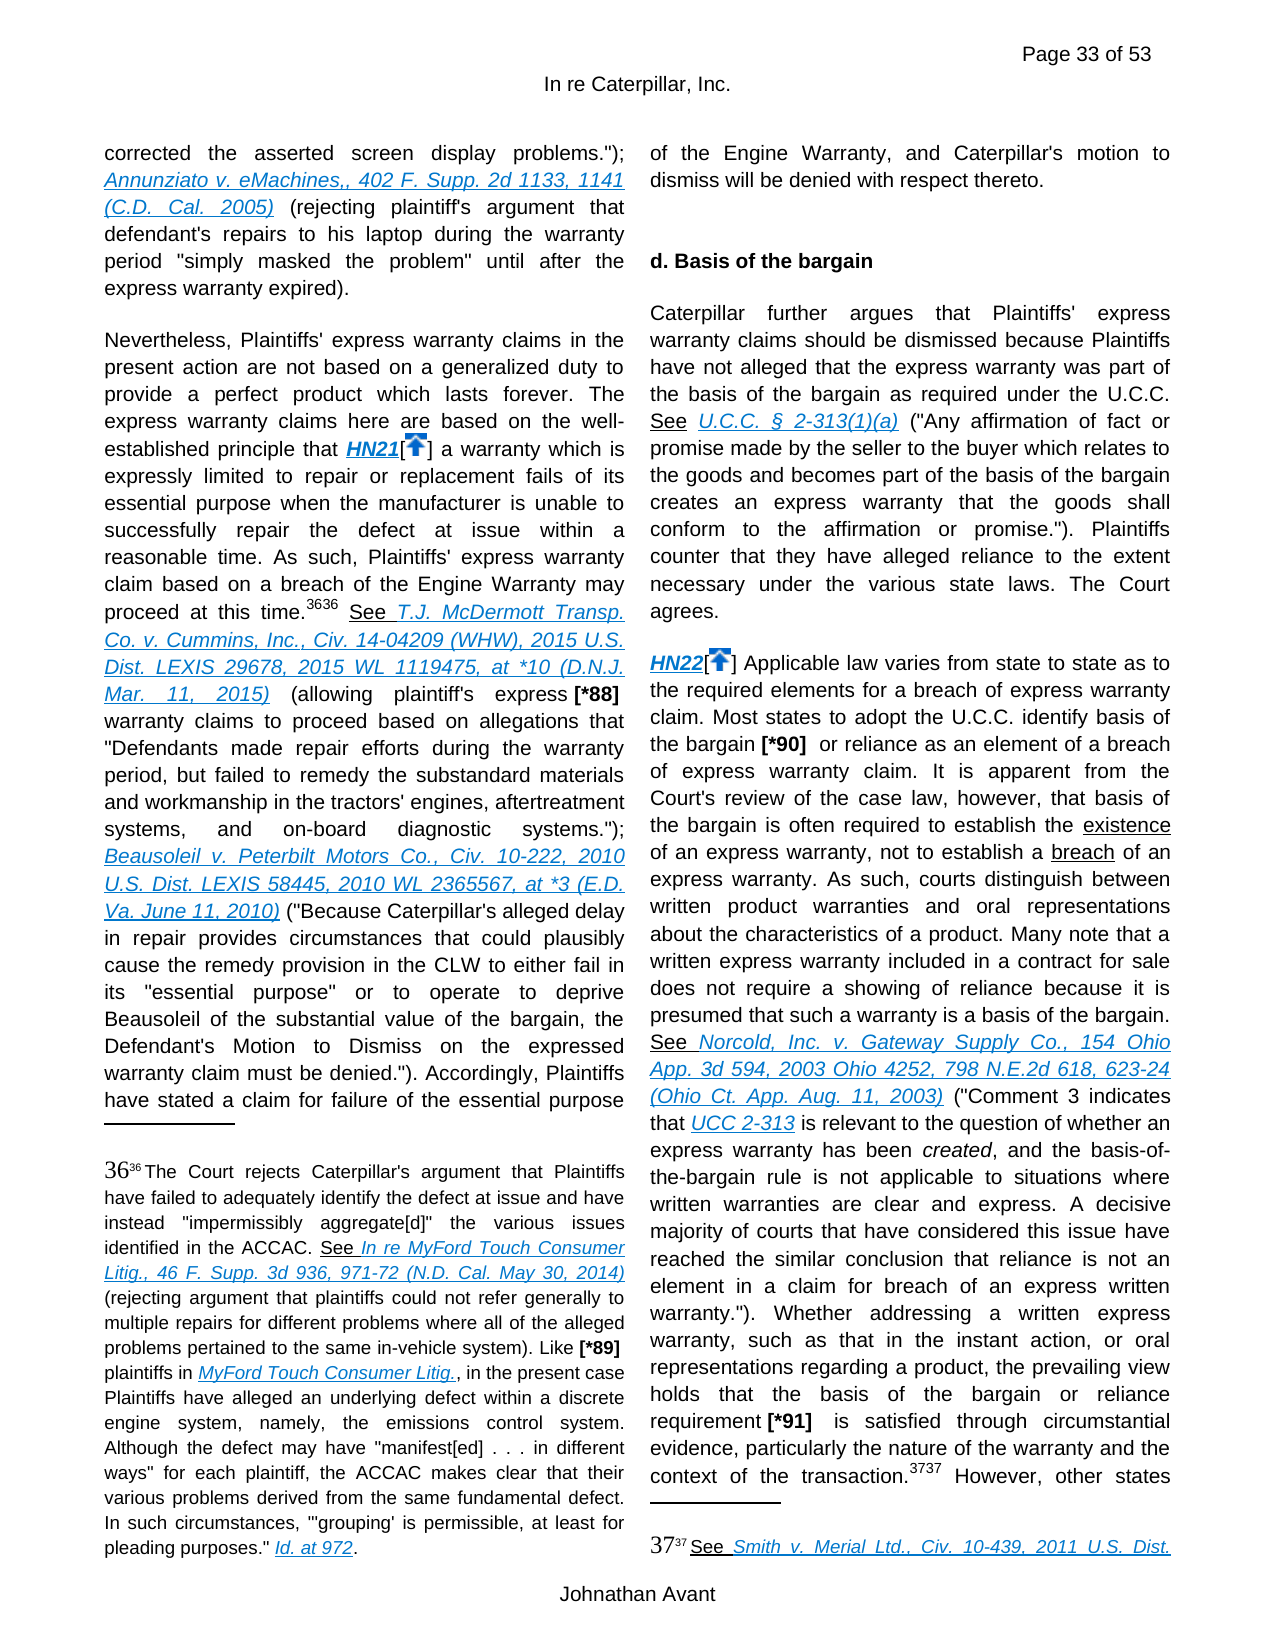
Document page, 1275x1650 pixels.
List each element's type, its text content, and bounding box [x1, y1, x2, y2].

text Caterpillar further argues that Plaintiffs' express warranty claims should be dismissed because Plaintiffs have not alleged that the express warranty was part of the basis of the bargain as required under the U.C.C. See U.C.C. § 2-313(1)(a) ("Any affirmation of fact or promise made by the seller to the buyer which relates to the goods and becomes part of the basis of the bargain creates an express warranty that the goods shall conform to the affirmation or promise."). Plaintiffs counter that they have alleged reliance to the extent necessary under the various state laws. The Court agrees. [650, 297, 1171, 622]
picture [405, 433, 427, 456]
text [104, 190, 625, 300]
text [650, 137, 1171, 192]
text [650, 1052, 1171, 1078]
picture [709, 648, 731, 671]
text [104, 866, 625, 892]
text Nevertheless, Plaintiffs' express warranty claims in the present action are not based on a generalized duty to provide a perfect product which lasts forever. The express warranty claims here are based on the well-established principle that HN21[] a warranty which is expressly limited to repair or replacement fails of its essential purpose when the manufacturer is unable to successfully repair the defect at issue within a reasonable time. As such, Plaintiffs' express warranty claim based on a breach of the Engine Warranty may proceed at this time.36 See T.J. McDermott Transp. Co. v. Cummins, Inc., Civ. 14-04209 (WHW), 2015 U.S. Dist. LEXIS 29678, 2015 WL 1119475, at *10 (D.N.J. Mar. 11, 2015) (allowing plaintiff's express [*88] warranty claims to proceed based on allegations that "Defendants made repair efforts during the warranty period, but failed to remedy the substandard materials and workmanship in the tractors' engines, aftertreatment systems, and on-board diagnostic systems."); Beausoleil v. Peterbilt Motors Co., Civ. 10-222, 2010 U.S. Dist. LEXIS 58445, 2010 WL 2365567, at *3 (E.D. Va. June 11, 2010) ("Because Caterpillar's alleged delay in repair provides circumstances that could plausibly cause the remedy provision in the CLW to either fail in its "essential purpose" or to operate to deprive Beausoleil of the substantial value of the bargain, the Defendant's Motion to Dismiss on the expressed warranty claim must be denied."). Accordingly, Plaintiffs have stated a claim for failure of the essential purpose of the Engine Warranty, and Caterpillar's motion to dismiss will be denied with respect thereto. [104, 893, 625, 1112]
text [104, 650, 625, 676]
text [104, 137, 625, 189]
text Nevertheless, Plaintiffs' express warranty claims in the present action are not based on a generalized duty to provide a perfect product which lasts forever. The express warranty claims here are based on the well-established principle that HN21[] a warranty which is expressly limited to repair or replacement fails of its essential purpose when the manufacturer is unable to successfully repair the defect at issue within a reasonable time. As such, Plaintiffs' express warranty claim based on a breach of the Engine Warranty may proceed at this time.36 See T.J. McDermott Transp. Co. v. Cummins, Inc., Civ. 14-04209 (WHW), 2015 U.S. Dist. LEXIS 29678, 2015 WL 1119475, at *10 (D.N.J. Mar. 11, 2015) (allowing plaintiff's express [*88] warranty claims to proceed based on allegations that "Defendants made repair efforts during the warranty period, but failed to remedy the substandard materials and workmanship in the tractors' engines, aftertreatment systems, and on-board diagnostic systems."); Beausoleil v. Peterbilt Motors Co., Civ. 10-222, 2010 U.S. Dist. LEXIS 58445, 2010 WL 2365567, at *3 (E.D. Va. June 11, 2010) ("Because Caterpillar's alleged delay in repair provides circumstances that could plausibly cause the remedy provision in the CLW to either fail in its "essential purpose" or to operate to deprive Beausoleil of the substantial value of the bargain, the Defendant's Motion to Dismiss on the expressed warranty claim must be denied."). Accordingly, Plaintiffs have stated a claim for failure of the essential purpose of the Engine Warranty, and Caterpillar's motion to dismiss will be denied with respect thereto. [104, 325, 625, 649]
text d. Basis of the bargain [650, 217, 1171, 272]
